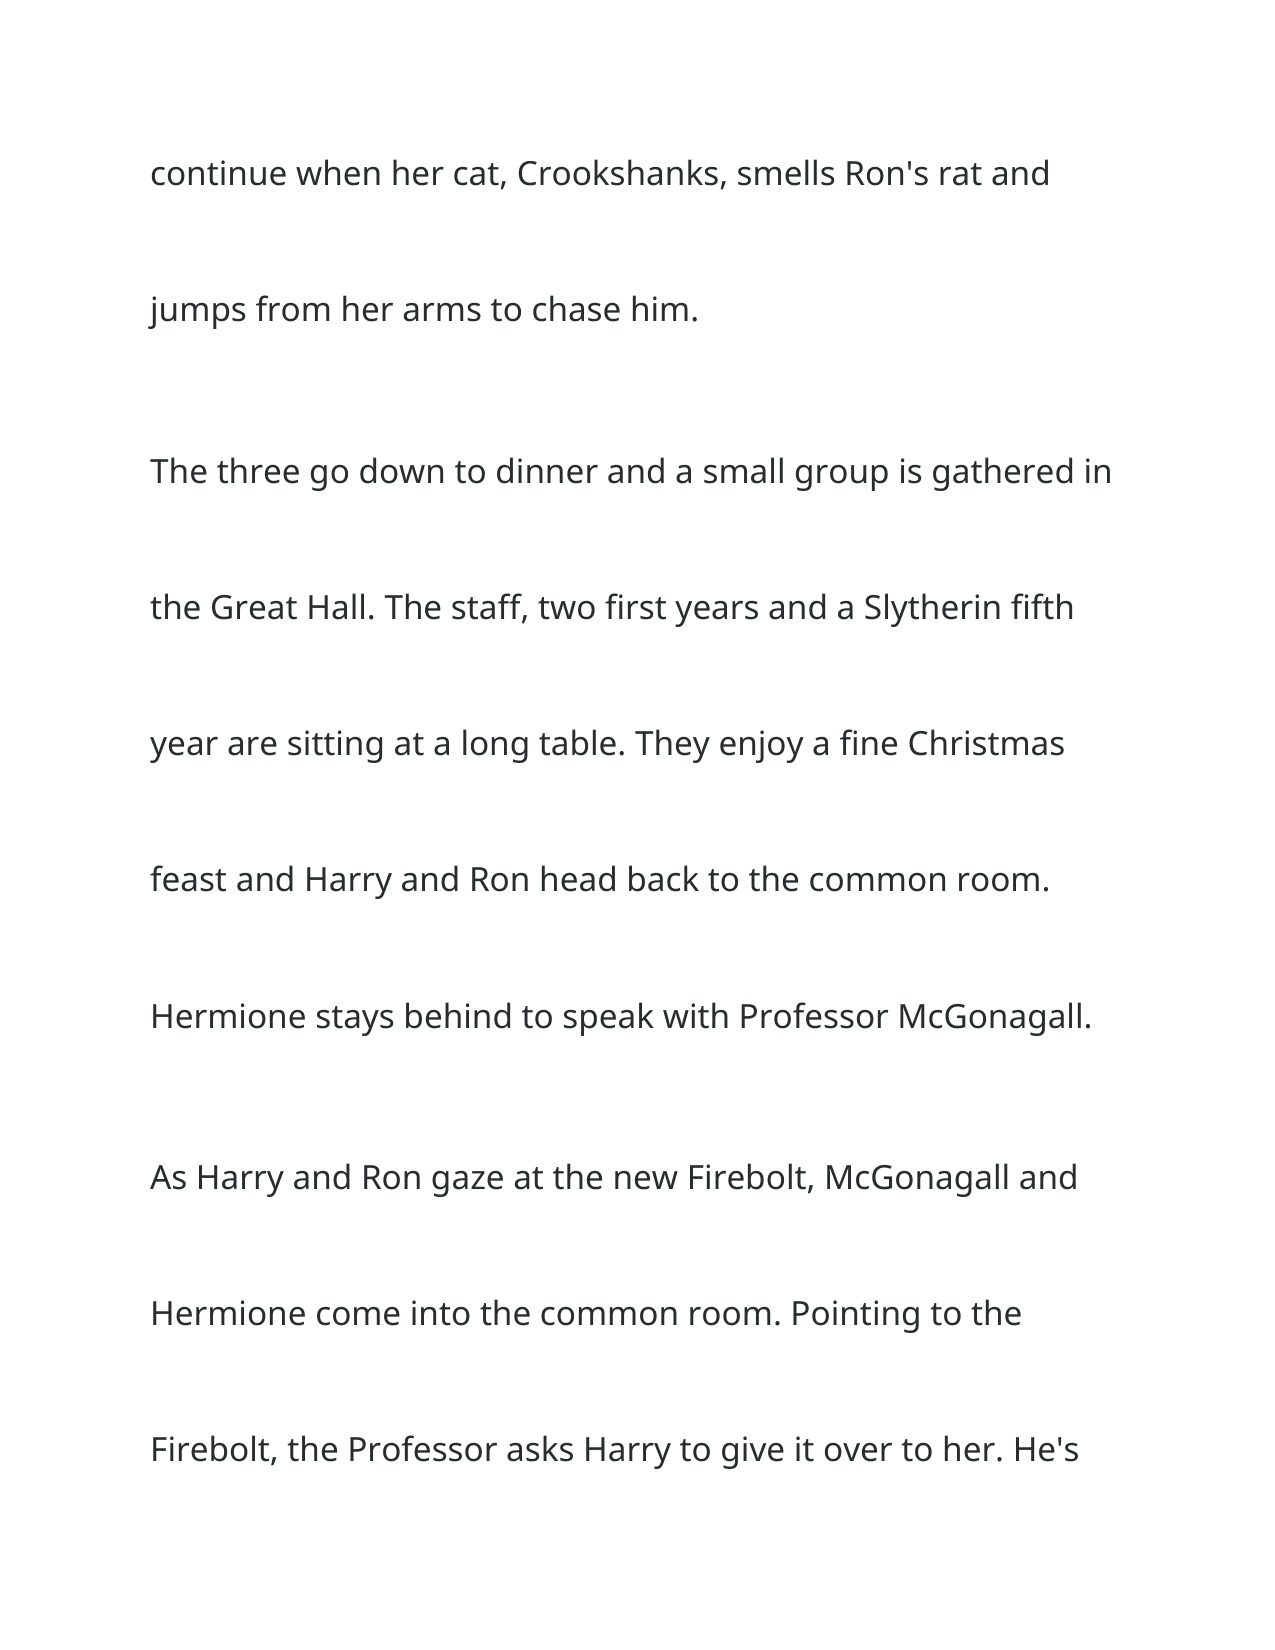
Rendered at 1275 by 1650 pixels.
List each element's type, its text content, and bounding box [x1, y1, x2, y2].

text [150, 150, 1125, 332]
text The three go down to dinner and a small group is gathered in the Great Hall. The staff, two first years and a Slytherin fifth year are sitting at a long table. They enjoy a fine Christmas feast and Harry and Ron head back to the common room. Hermione stays behind to speak with Professor McGonagall. [150, 447, 1125, 1038]
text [150, 1154, 1125, 1472]
